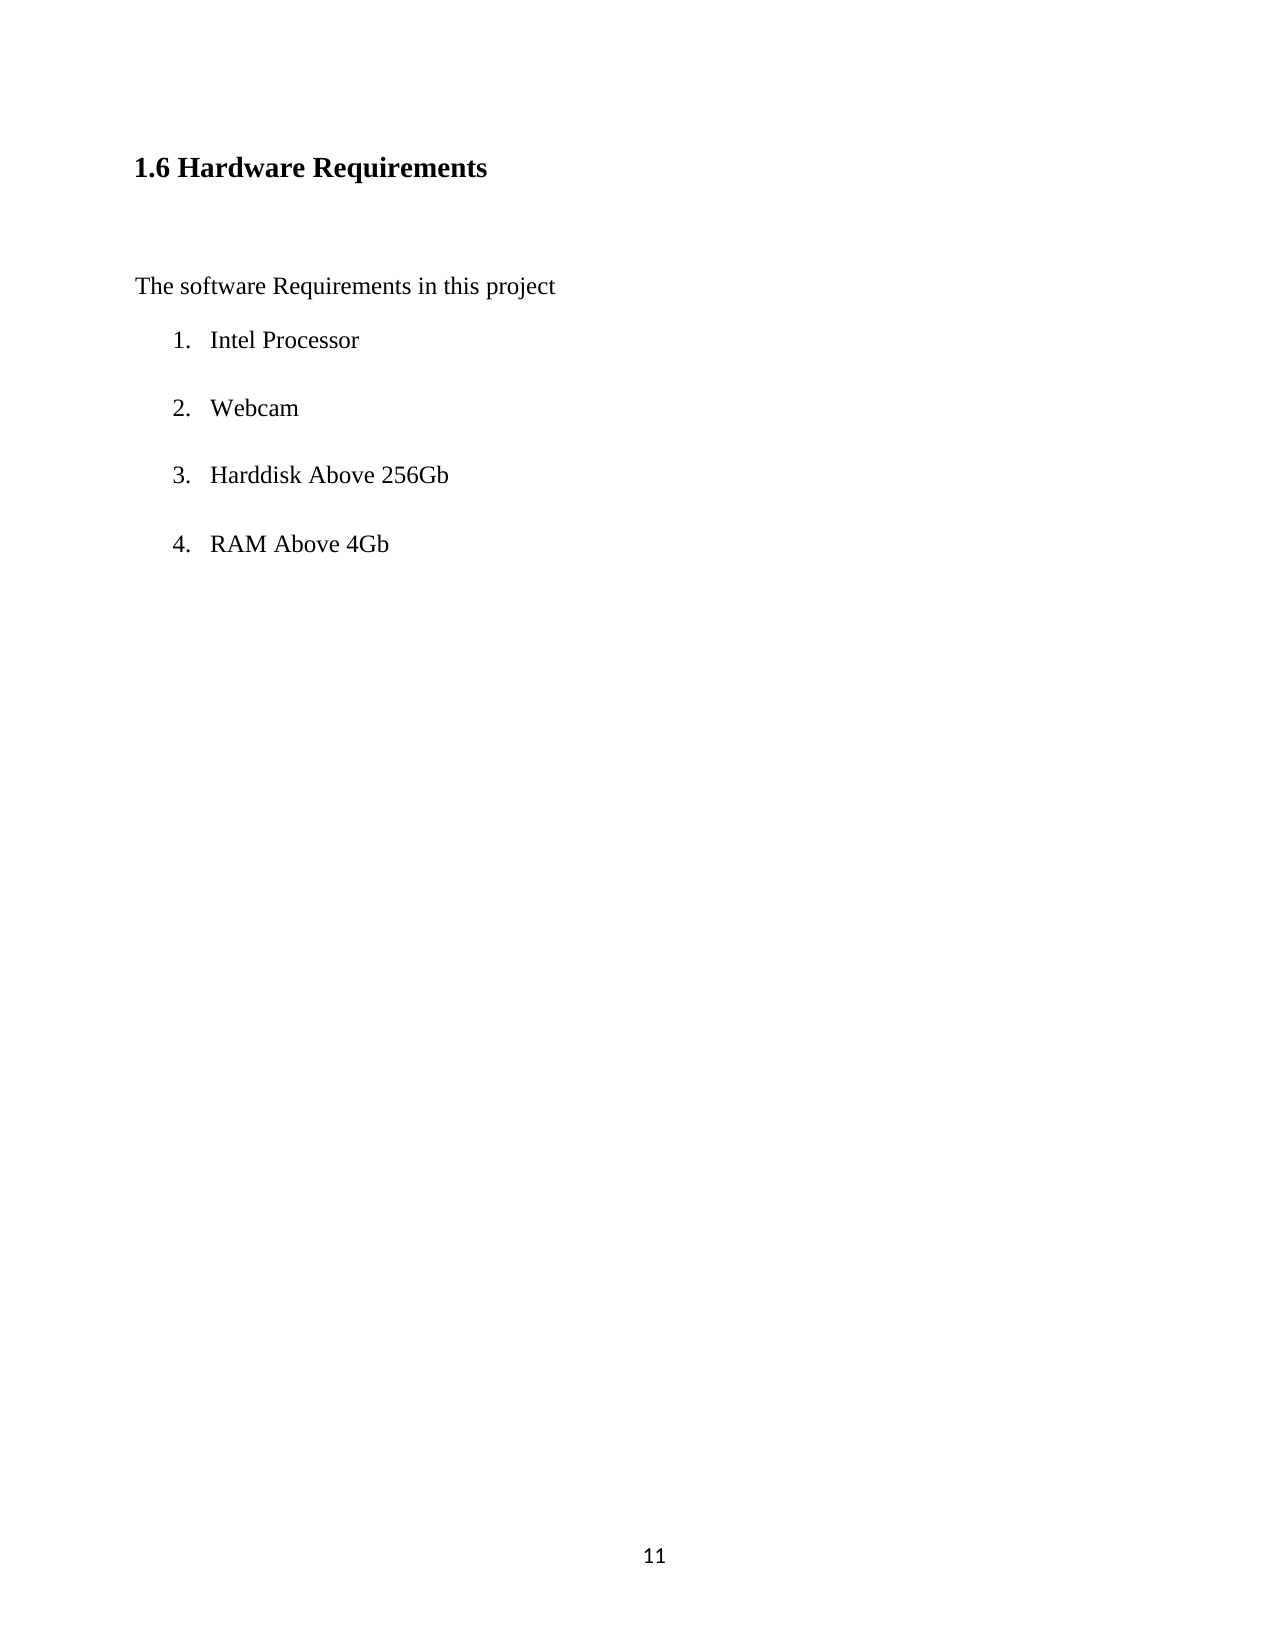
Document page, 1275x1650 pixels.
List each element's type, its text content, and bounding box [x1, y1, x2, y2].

list Webcam [172, 393, 1173, 422]
list Intel Processor [172, 325, 1173, 353]
text The software Requirements in this project [135, 271, 1173, 300]
list Harddisk Above 256Gb [172, 461, 1173, 489]
list RAM Above 4Gb [172, 529, 1173, 557]
subtitle 1.6 Hardware Requirements [133, 150, 1173, 183]
